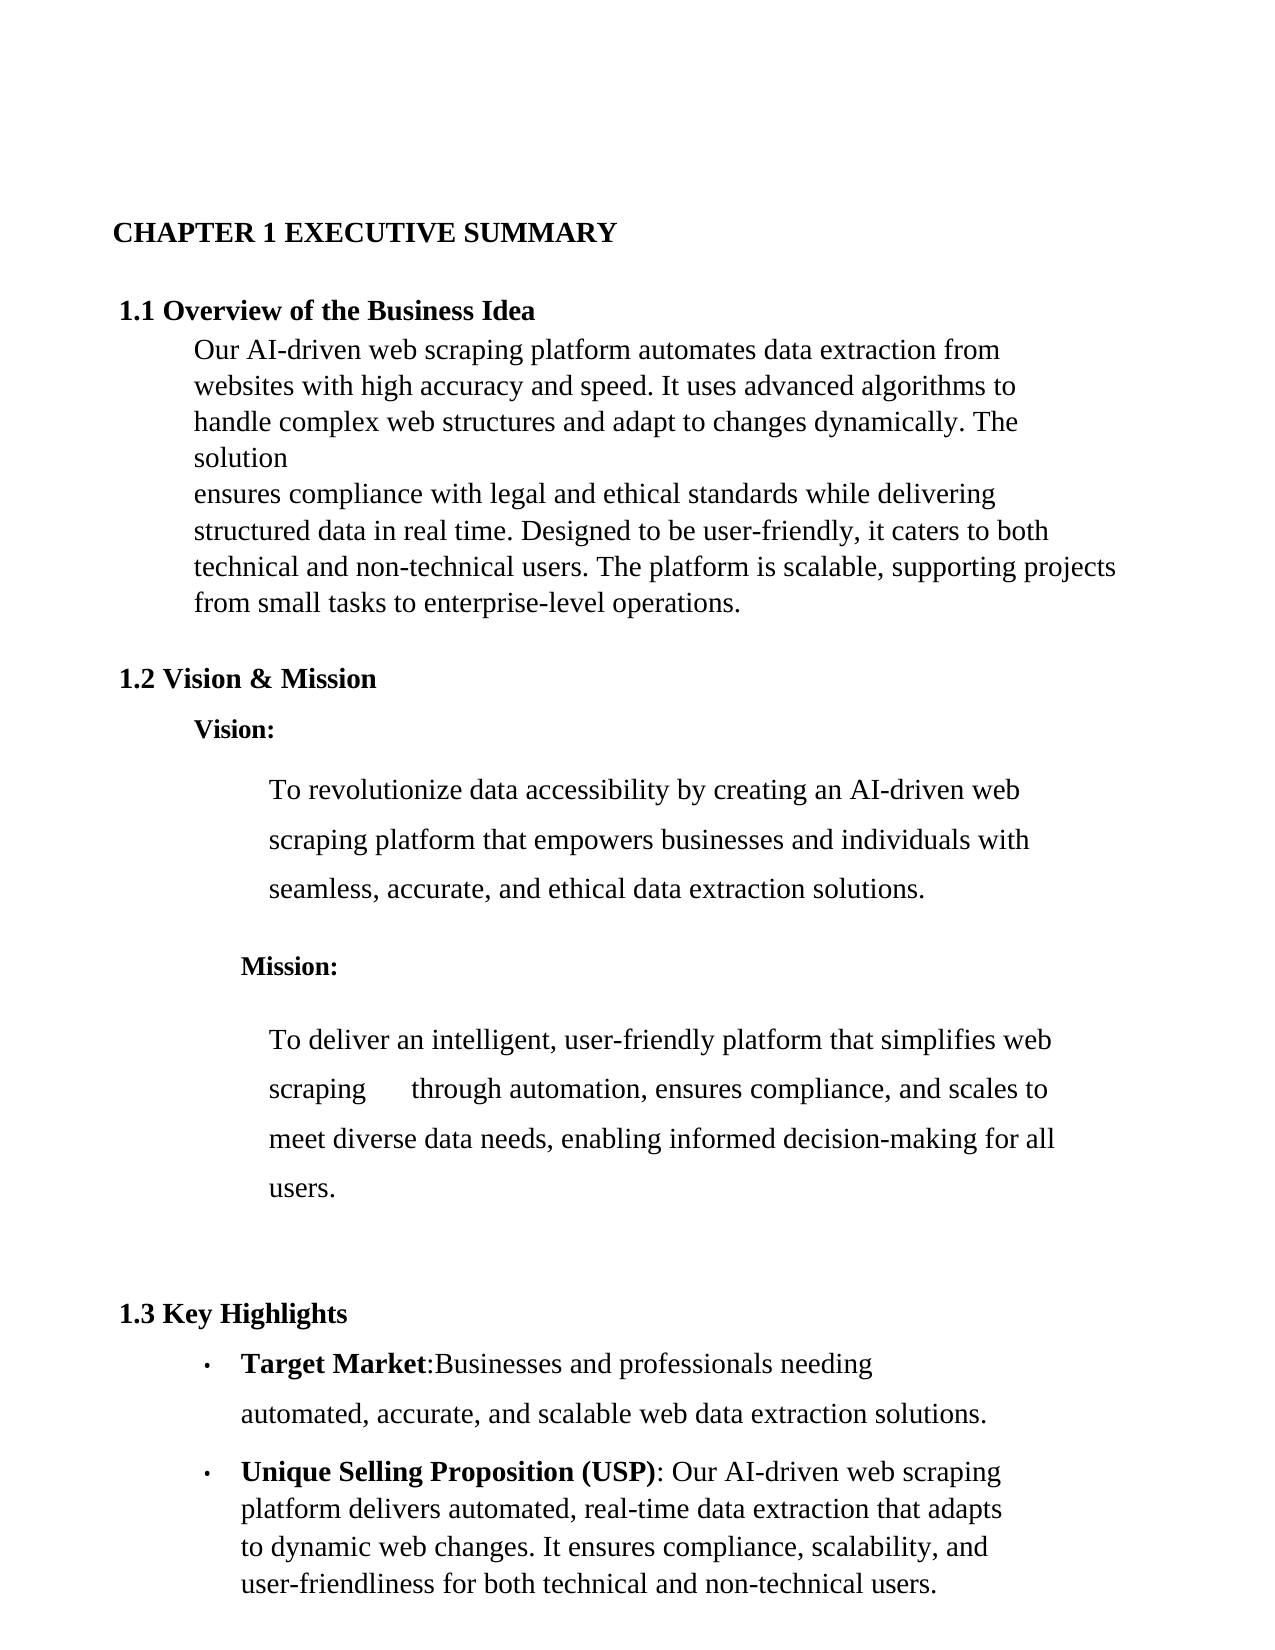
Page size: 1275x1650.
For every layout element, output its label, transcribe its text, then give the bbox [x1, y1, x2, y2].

list Target Market:Businesses and professionals needing automated, accurate, and scalable web data extraction solutions. [203, 1346, 1006, 1429]
text user-friendliness for both technical and non-technical users. [241, 1567, 1237, 1600]
subtitle Vision & Mission [119, 661, 1237, 694]
list Unique Selling Proposition (USP): Our AI-driven web scraping platform delivers automated, real-time data extraction that adapts to dynamic web changes. It ensures compliance, scalability, and [203, 1454, 1032, 1563]
subtitle Overview of the Business Idea [119, 293, 1237, 326]
text ensures compliance with legal and ethical standards while delivering structured data in real time. Designed to be user-friendly, it caters to both technical and non-technical users. The platform is scalable, supporting projects from small tasks to enterprise-level operations. [194, 476, 1119, 618]
text Mission: [241, 950, 1237, 982]
text Vision: [194, 713, 1237, 744]
text To deliver an intelligent, user-friendly platform that simplifies web scraping through automation, ensures compliance, and scales to meet diverse data needs, enabling informed decision-making for all users. [269, 1022, 1112, 1204]
text CHAPTER 1 EXECUTIVE SUMMARY [112, 215, 857, 249]
text To revolutionize data accessibility by creating an AI-driven web scraping platform that empowers businesses and individuals with seamless, accurate, and ethical data extraction solutions. [269, 772, 1032, 905]
subtitle Key Highlights [119, 1296, 1237, 1329]
text Our AI-driven web scraping platform automates data extraction from websites with high accuracy and speed. It uses advanced algorithms to handle complex web structures and adapt to changes dynamically. The solution [194, 332, 1101, 474]
